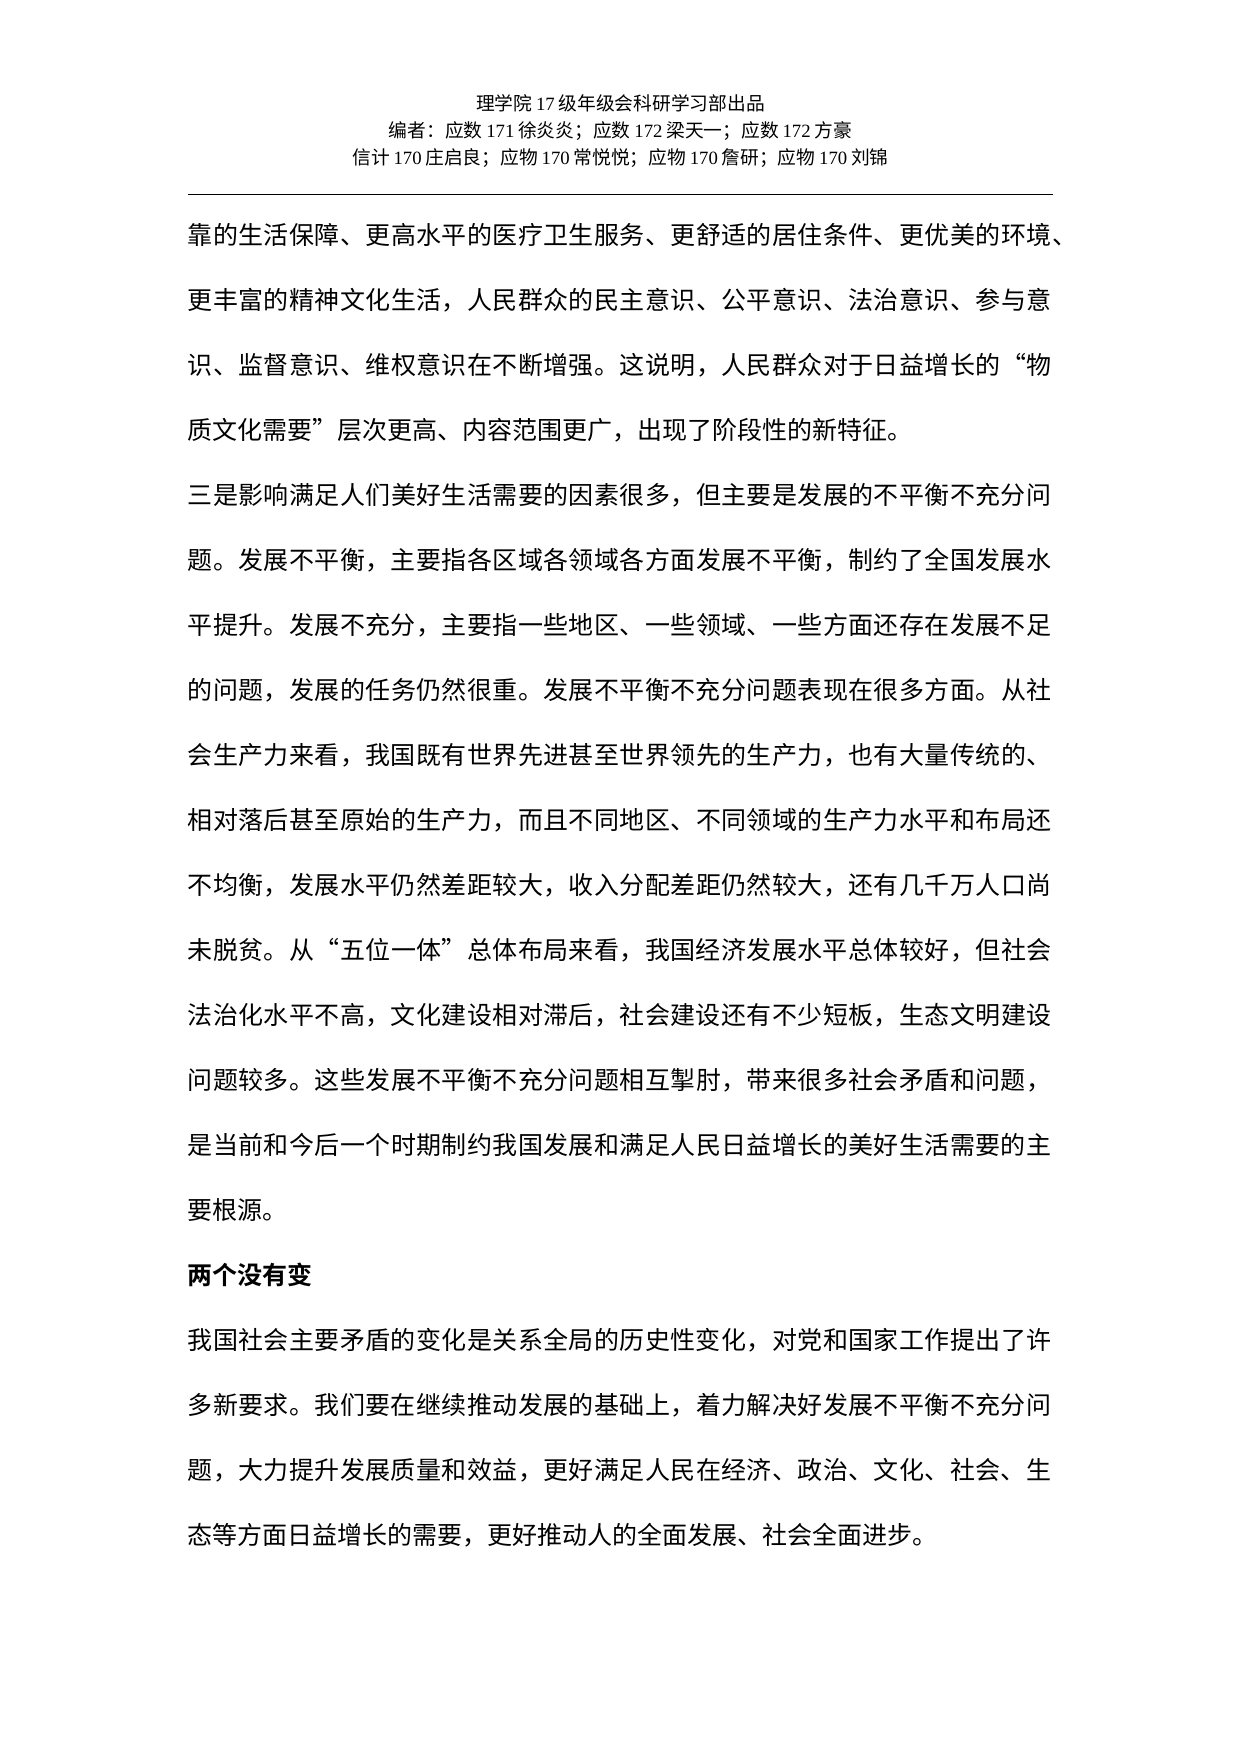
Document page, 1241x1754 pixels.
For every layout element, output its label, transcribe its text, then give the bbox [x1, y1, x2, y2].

text 两个没有变 [187, 1241, 1053, 1306]
text 三是影响满足人们美好生活需要的因素很多，但主要是发展的不平衡不充分问题。发展不平衡，主要指各区域各领域各方面发展不平衡，制约了全国发展水平提升。发展不充分，主要指一些地区、一些领域、一些方面还存在发展不足的问题，发展的任务仍然很重。发展不平衡不充分问题表现在很多方面。从社会生产力来看，我国既有世界先进甚至世界领先的生产力，也有大量传统的、相对落后甚至原始的生产力，而且不同地区、不同领域的生产力水平和布局还不均衡，发展水平仍然差距较大，收入分配差距仍然较大，还有几千万人口尚未脱贫。从“五位一体”总体布局来看，我国经济发展水平总体较好，但社会法治化水平不高，文化建设相对滞后，社会建设还有不少短板，生态文明建设问题较多。这些发展不平衡不充分问题相互掣肘，带来很多社会矛盾和问题，是当前和今后一个时期制约我国发展和满足人民日益增长的美好生活需要的主要根源。 [187, 461, 1053, 1241]
text 我国社会主要矛盾的变化是关系全局的历史性变化，对党和国家工作提出了许多新要求。我们要在继续推动发展的基础上，着力解决好发展不平衡不充分问题，大力提升发展质量和效益，更好满足人民在经济、政治、文化、社会、生态等方面日益增长的需要，更好推动人的全面发展、社会全面进步。 [187, 1306, 1053, 1566]
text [187, 201, 1053, 461]
